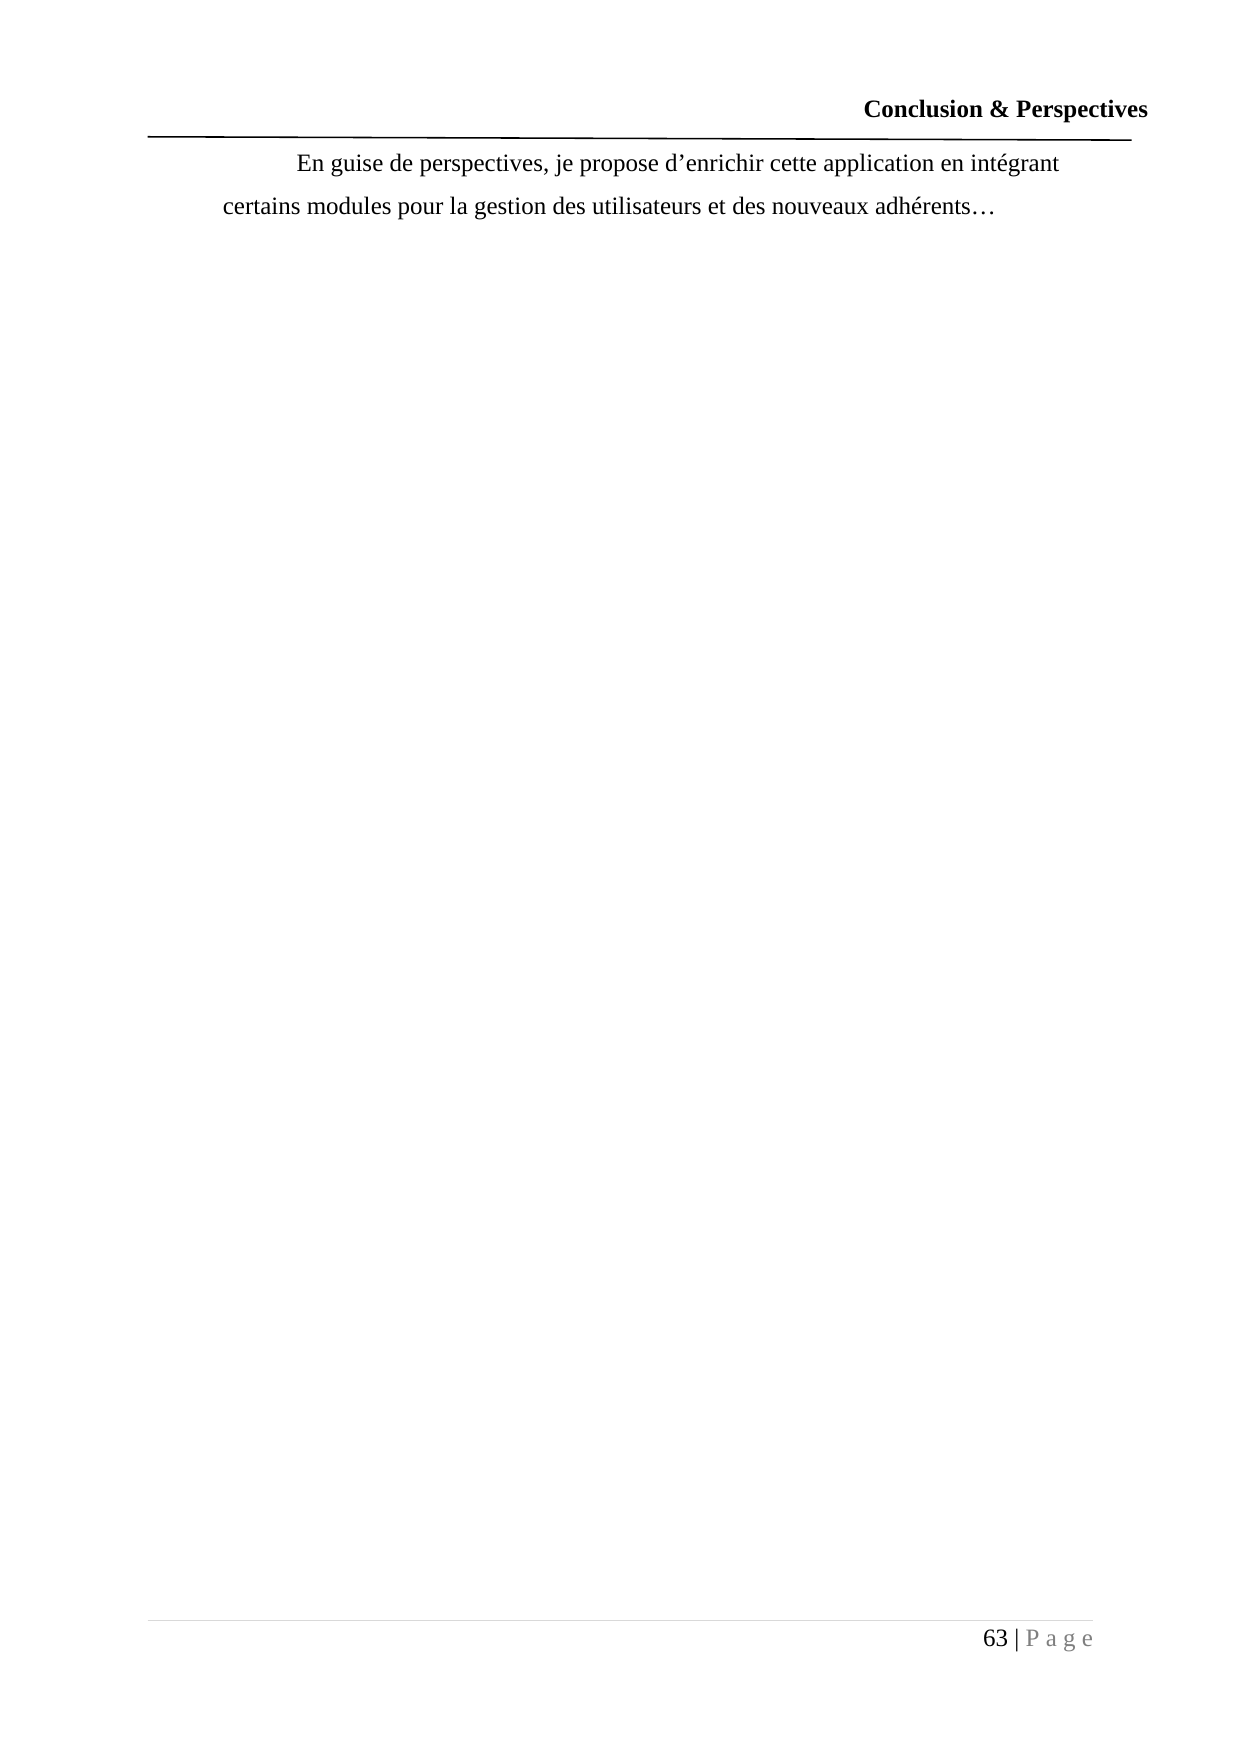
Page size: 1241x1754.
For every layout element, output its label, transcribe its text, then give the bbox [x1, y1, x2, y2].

text En guise de perspectives, je propose d’enrichir cette application en intégrant certains modules pour la gestion des utilisateurs et des nouveaux adhérents… [223, 148, 1093, 219]
